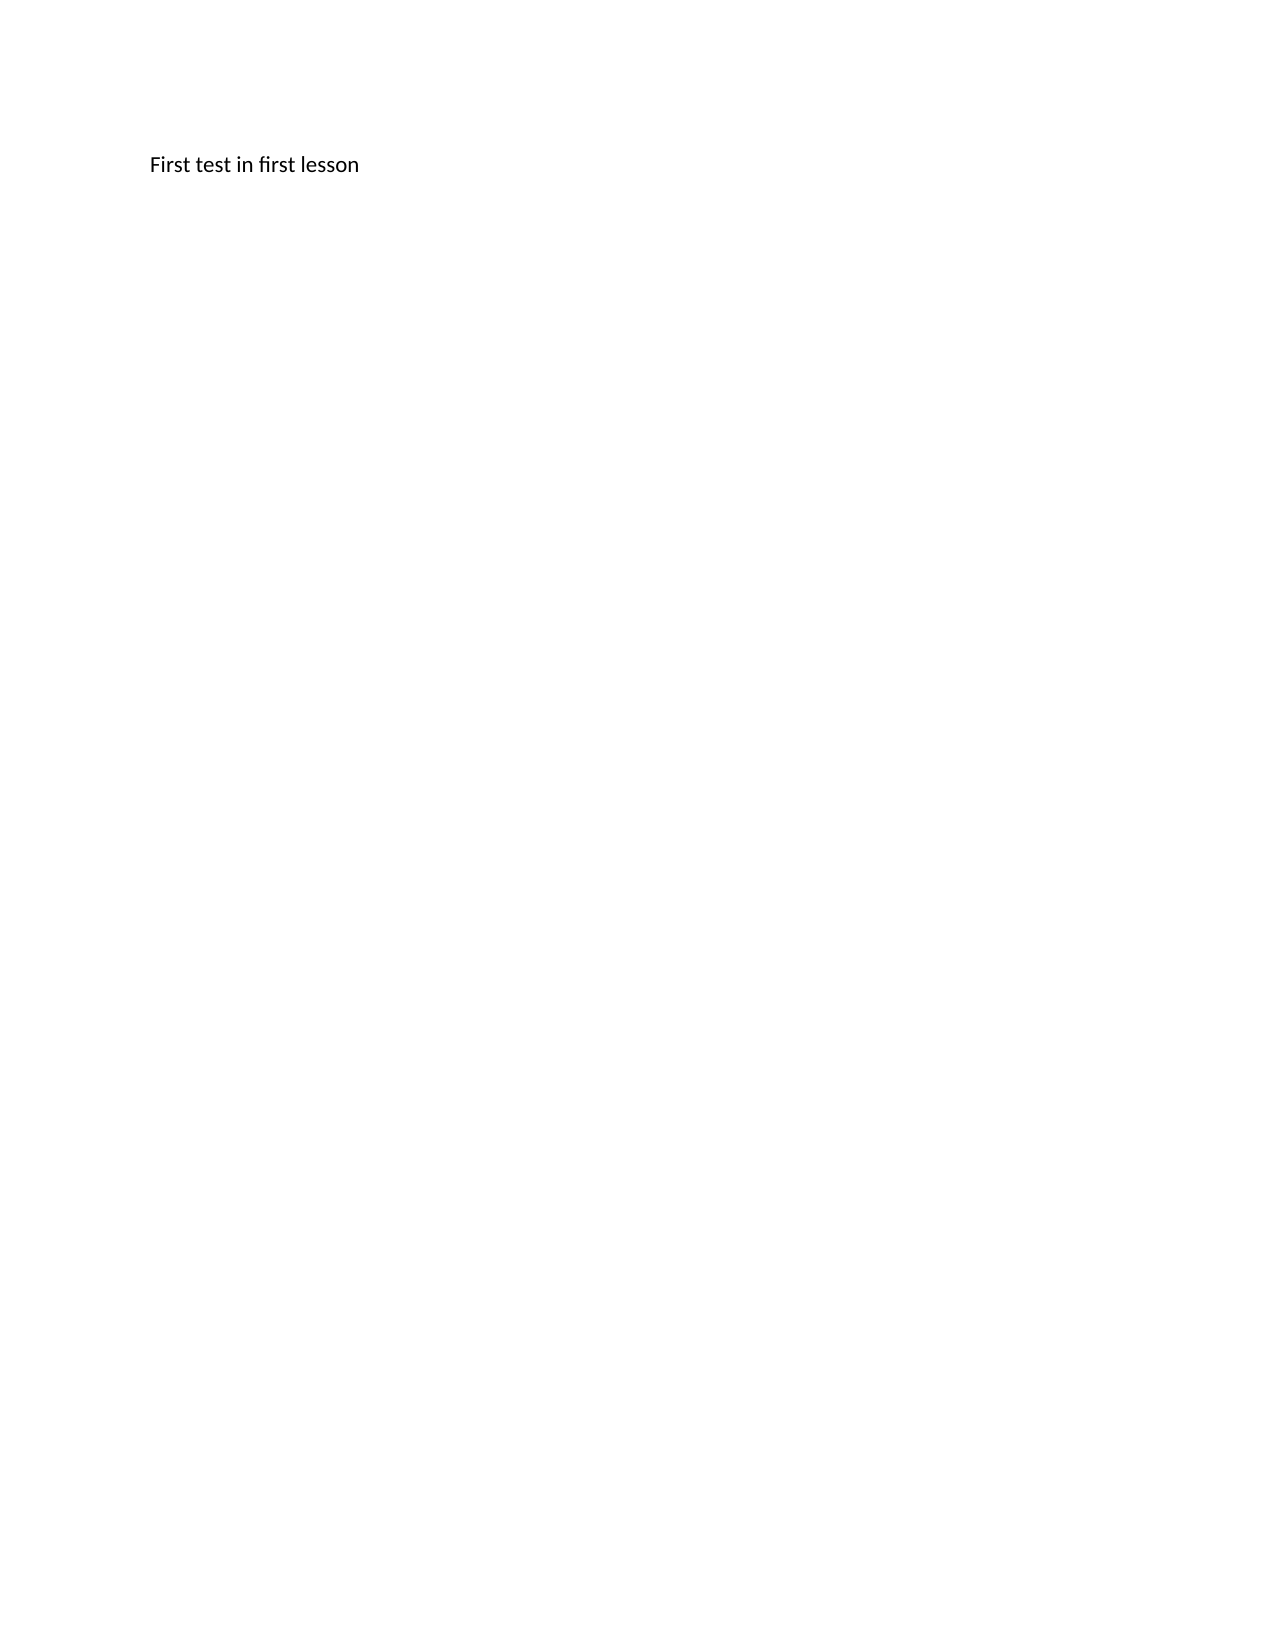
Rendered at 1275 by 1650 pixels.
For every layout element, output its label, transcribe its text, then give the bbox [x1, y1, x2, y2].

text First test in first lesson [150, 150, 1125, 178]
